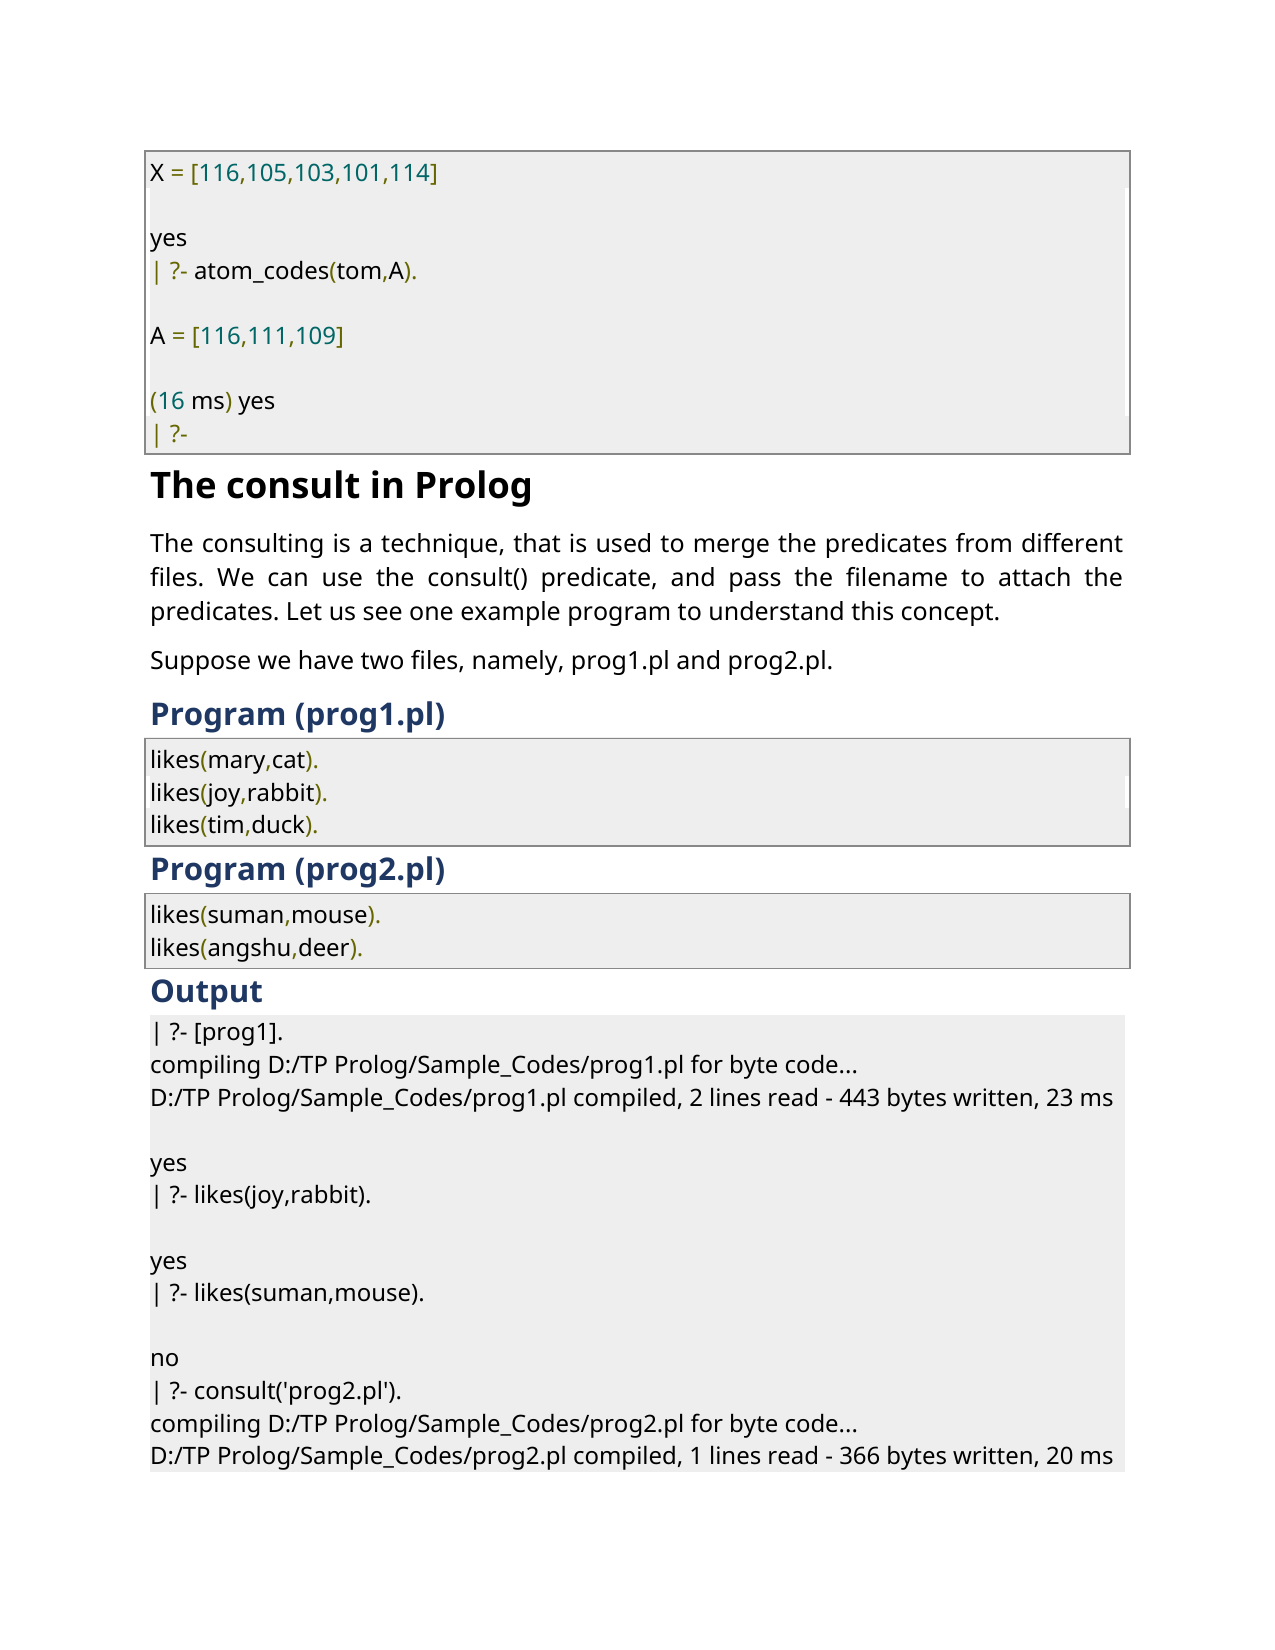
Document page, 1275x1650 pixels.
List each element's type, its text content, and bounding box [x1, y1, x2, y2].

text | ?- likes(suman,mouse). [150, 1276, 1125, 1309]
text Suppose we have two files, namely, prog1.pl and prog2.pl. [150, 642, 1125, 676]
subtitle Program (prog2.pl) [150, 847, 1125, 889]
subtitle The consult in Prolog [150, 459, 1125, 509]
text | ?- consult('prog2.pl'). [150, 1374, 1125, 1406]
text D:/TP Prolog/Sample_Codes/prog1.pl compiled, 2 lines read - 443 bytes written, 23 ms [150, 1080, 1125, 1113]
text D:/TP Prolog/Sample_Codes/prog2.pl compiled, 1 lines read - 366 bytes written, 20 ms [150, 1439, 1125, 1472]
text A = [116,111,109] [150, 319, 1125, 351]
text yes [150, 1146, 1125, 1178]
subtitle Program (prog1.pl) [150, 691, 1125, 734]
text X = [116,105,103,101,114] [146, 152, 1129, 188]
text likes(joy,rabbit). [150, 776, 1125, 803]
text | ?- likes(joy,rabbit). [150, 1178, 1125, 1211]
text The consulting is a technique, that is used to merge the predicates from different files. We can use the consult() predicate, and pass the filename to attach the predicates. Let us see one example program to understand this concept. [150, 525, 1125, 627]
text (16 ms) yes [150, 384, 1125, 411]
text likes(suman,mouse). [146, 894, 1129, 925]
text yes [150, 1243, 1125, 1276]
text | ?- atom_codes(tom,A). [150, 253, 1125, 286]
text compiling D:/TP Prolog/Sample_Codes/prog1.pl for byte code... [150, 1048, 1125, 1080]
subtitle Output [150, 969, 1125, 1012]
text compiling D:/TP Prolog/Sample_Codes/prog2.pl for byte code... [150, 1406, 1125, 1439]
text likes(tim,duck). [146, 803, 1129, 845]
text likes(angshu,deer). [146, 925, 1129, 968]
text | ?- [prog1]. [150, 1015, 1125, 1048]
text yes [150, 221, 1125, 253]
text no [150, 1341, 1125, 1374]
text likes(mary,cat). [146, 739, 1129, 776]
text | ?- [146, 411, 1129, 453]
